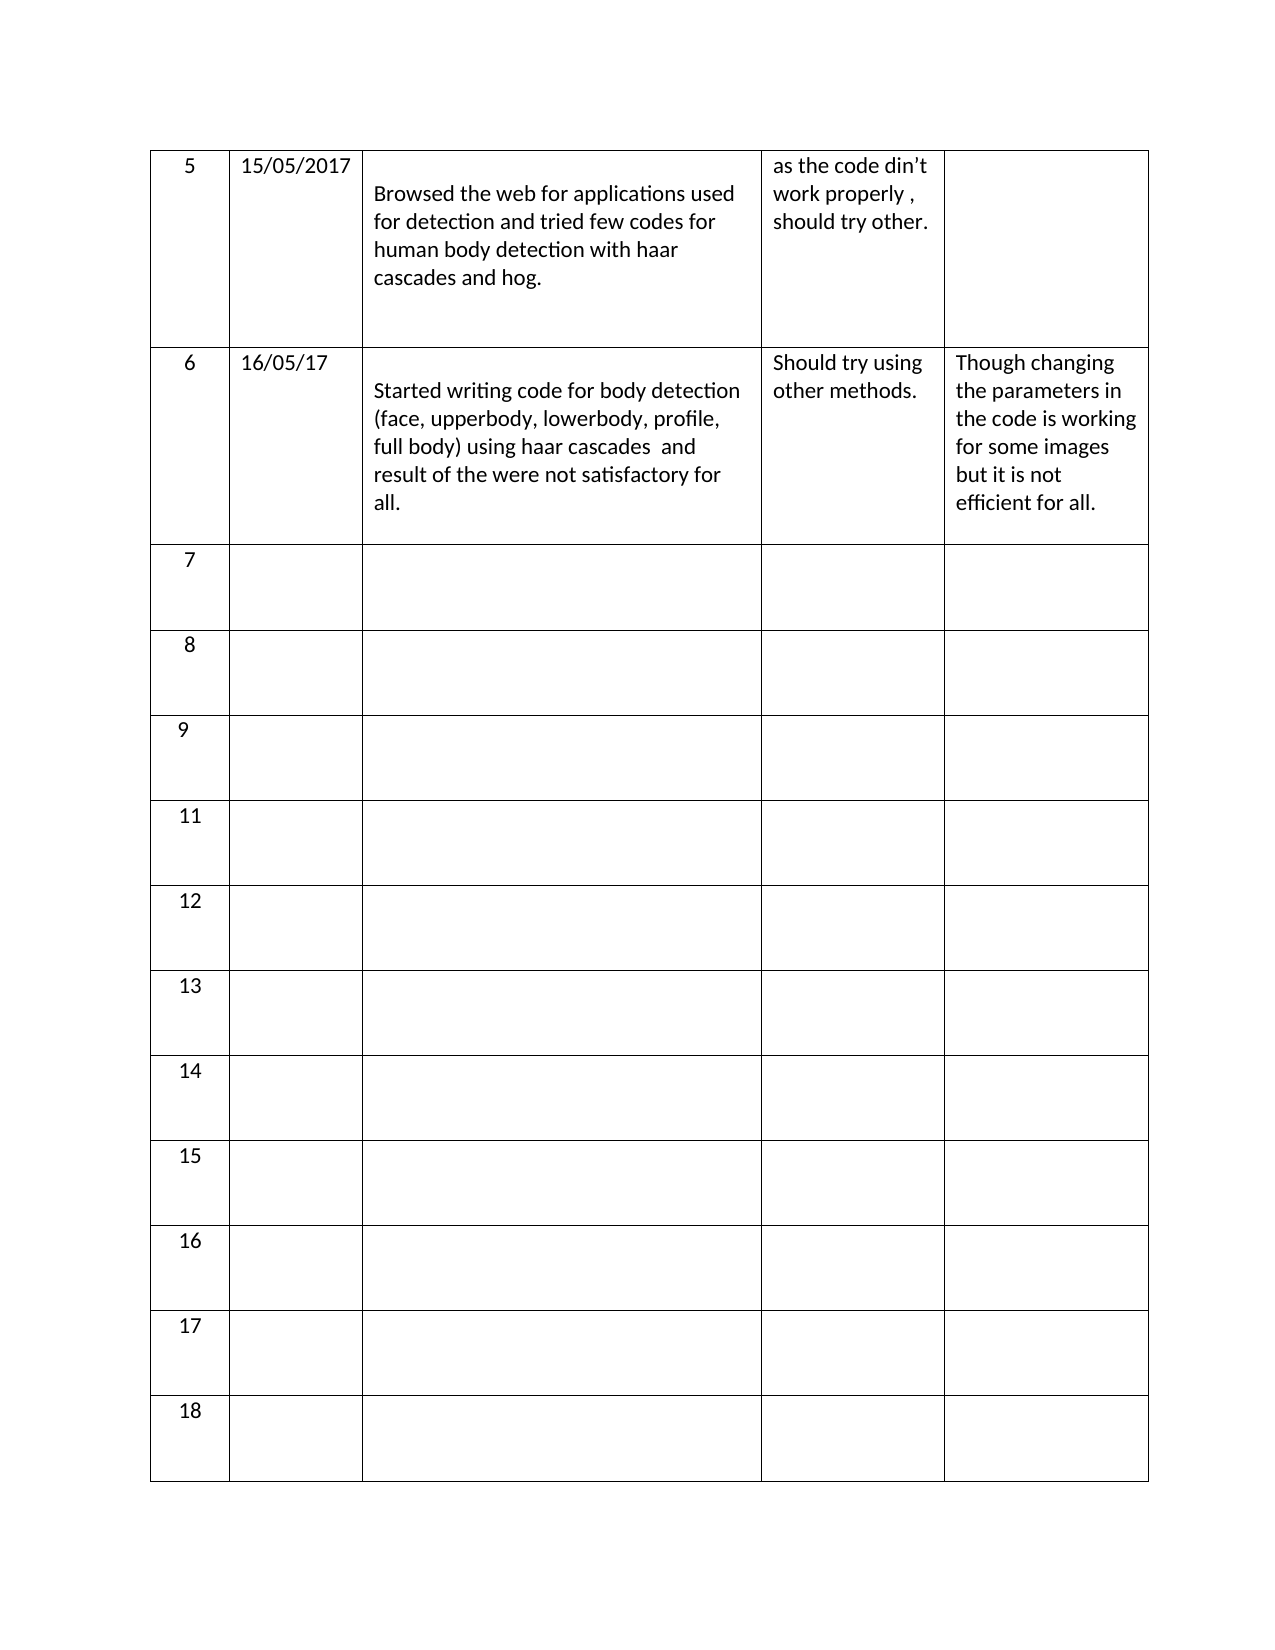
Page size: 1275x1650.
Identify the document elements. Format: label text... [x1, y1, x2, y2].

table_cell [363, 1141, 761, 1225]
table_cell [762, 545, 944, 629]
table_cell [762, 886, 944, 970]
table_cell Browsed the web for applications used for detection and tried few codes for human body detection with haar cascades and hog. [363, 151, 761, 347]
table_cell 16 [151, 1226, 229, 1310]
table_cell [762, 1226, 944, 1310]
table_cell 5 [151, 151, 229, 347]
table_cell [230, 716, 362, 800]
table_cell 12 [151, 886, 229, 970]
table_cell [945, 1396, 1148, 1481]
table_cell Started writing code for body detection (face, upperbody, lowerbody, profile, full body) using haar cascades and result of the were not satisfactory for all. [363, 348, 761, 544]
table_cell [945, 631, 1148, 714]
table_cell 8 [151, 631, 229, 714]
table_cell [945, 1226, 1148, 1310]
table_cell [945, 1056, 1148, 1140]
table_cell [230, 545, 362, 629]
table_cell [762, 1141, 944, 1225]
table_cell 14 [151, 1056, 229, 1140]
table_cell [945, 886, 1148, 970]
table_cell [363, 1311, 761, 1395]
table_cell [363, 801, 761, 885]
table_cell [762, 1311, 944, 1395]
table_cell [762, 631, 944, 714]
table_cell 13 [151, 971, 229, 1055]
table_cell [230, 886, 362, 970]
table_cell as the code din’t work properly , should try other. [762, 151, 944, 347]
table_cell [945, 801, 1148, 885]
table_cell [363, 716, 761, 800]
table_cell 15/05/2017 [230, 151, 362, 347]
table_cell 15 [151, 1141, 229, 1225]
table_cell [945, 1311, 1148, 1395]
table_cell [945, 1141, 1148, 1225]
table_cell 11 [151, 801, 229, 885]
table_cell [945, 545, 1148, 629]
table_cell [230, 801, 362, 885]
table_cell [230, 1226, 362, 1310]
table_cell [363, 1226, 761, 1310]
table_cell [945, 971, 1148, 1055]
table_cell [230, 971, 362, 1055]
table_cell 18 [151, 1396, 229, 1481]
table_cell Should try using other methods. [762, 348, 944, 544]
table_cell [363, 1396, 761, 1481]
table_cell 9 [151, 716, 229, 800]
table_cell Though changing the parameters in the code is working for some images but it is not efficient for all. [945, 348, 1148, 544]
table_cell [762, 716, 944, 800]
table_cell [363, 886, 761, 970]
table_cell [945, 716, 1148, 800]
table_cell [230, 1311, 362, 1395]
table_cell [363, 631, 761, 714]
table_cell [762, 1056, 944, 1140]
table_cell [762, 1396, 944, 1481]
table_cell [762, 971, 944, 1055]
table_cell 7 [151, 545, 229, 629]
table_cell [363, 1056, 761, 1140]
table_cell [762, 801, 944, 885]
table_cell [945, 151, 1148, 347]
table_cell 17 [151, 1311, 229, 1395]
table_cell 6 [151, 348, 229, 544]
table_cell [230, 1141, 362, 1225]
table_cell [230, 631, 362, 714]
table_cell [363, 545, 761, 629]
table_cell [230, 1396, 362, 1481]
table_cell [363, 971, 761, 1055]
table_cell [230, 1056, 362, 1140]
table_cell 16/05/17 [230, 348, 362, 544]
